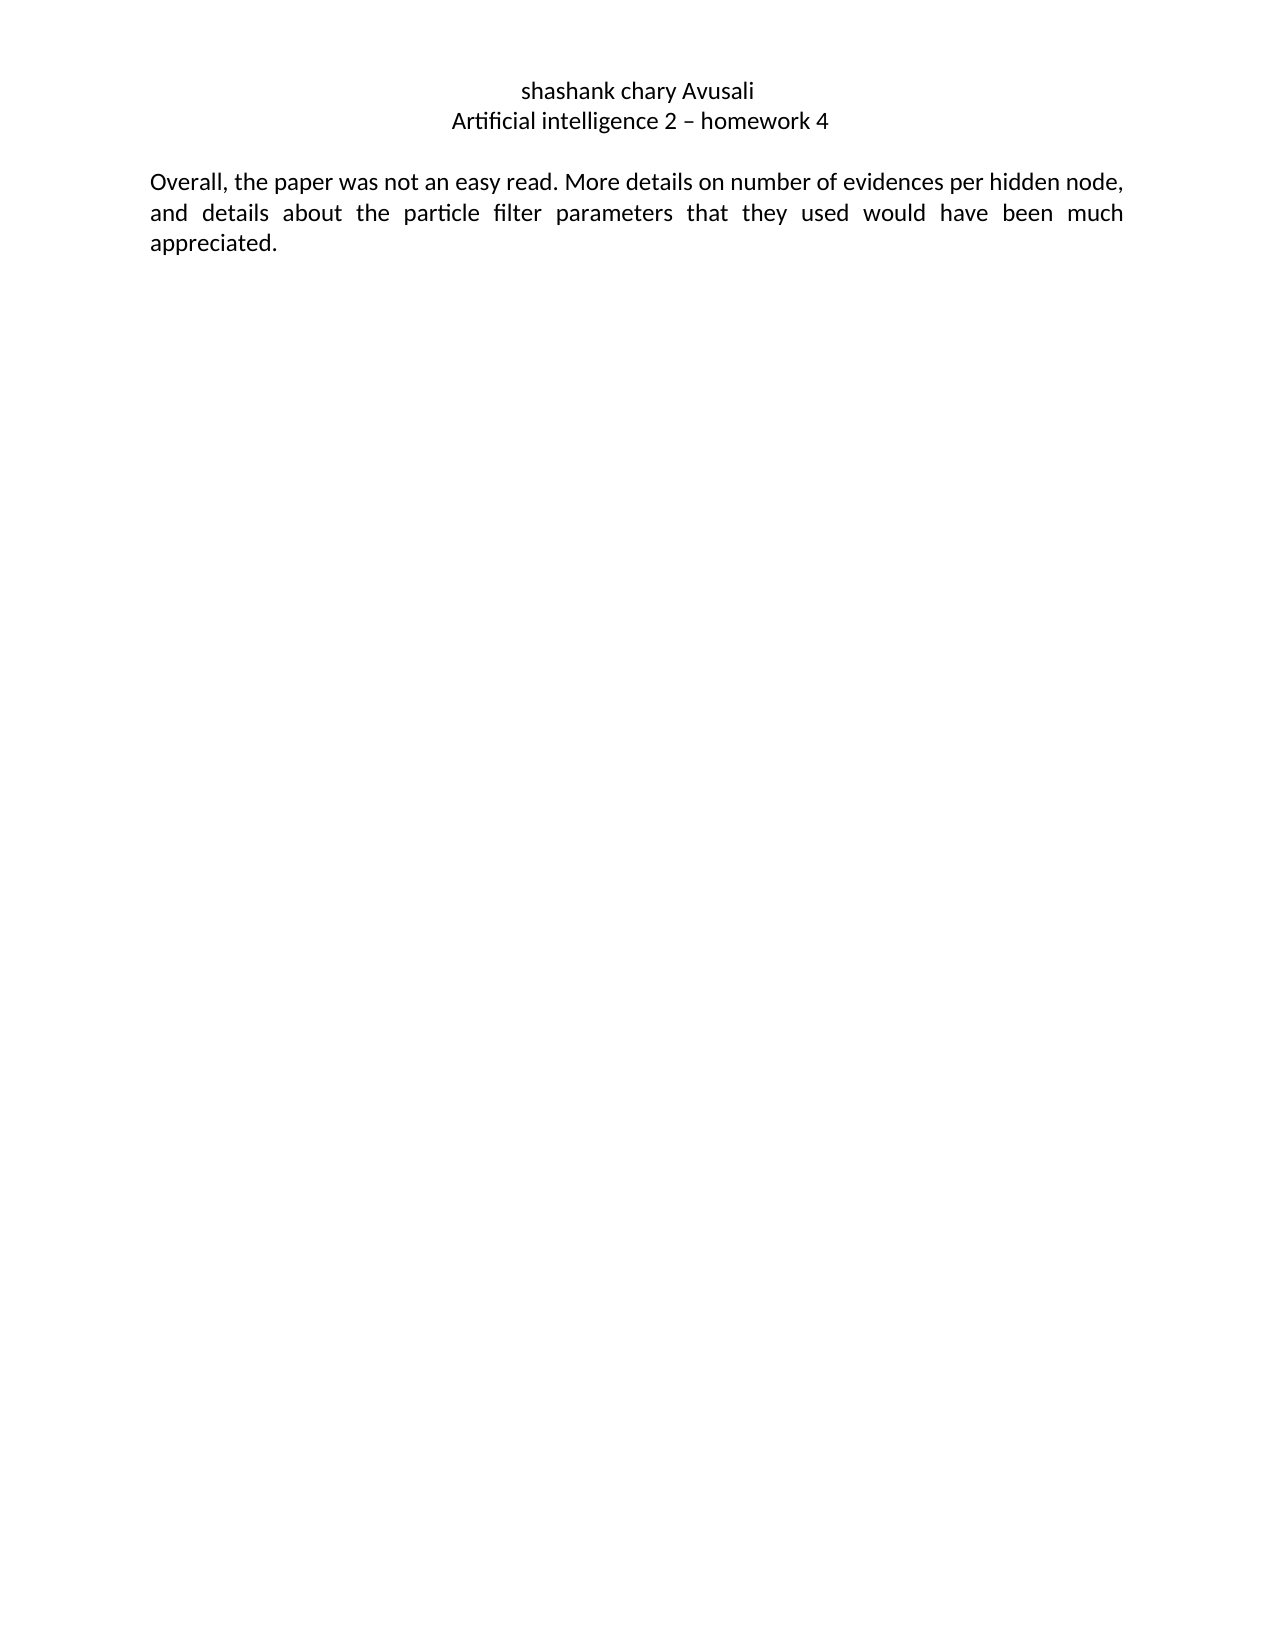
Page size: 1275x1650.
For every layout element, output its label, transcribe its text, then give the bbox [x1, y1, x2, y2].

text Overall, the paper was not an easy read. More details on number of evidences per hidden node, and details about the particle filter parameters that they used would have been much appreciated. [150, 167, 1125, 258]
